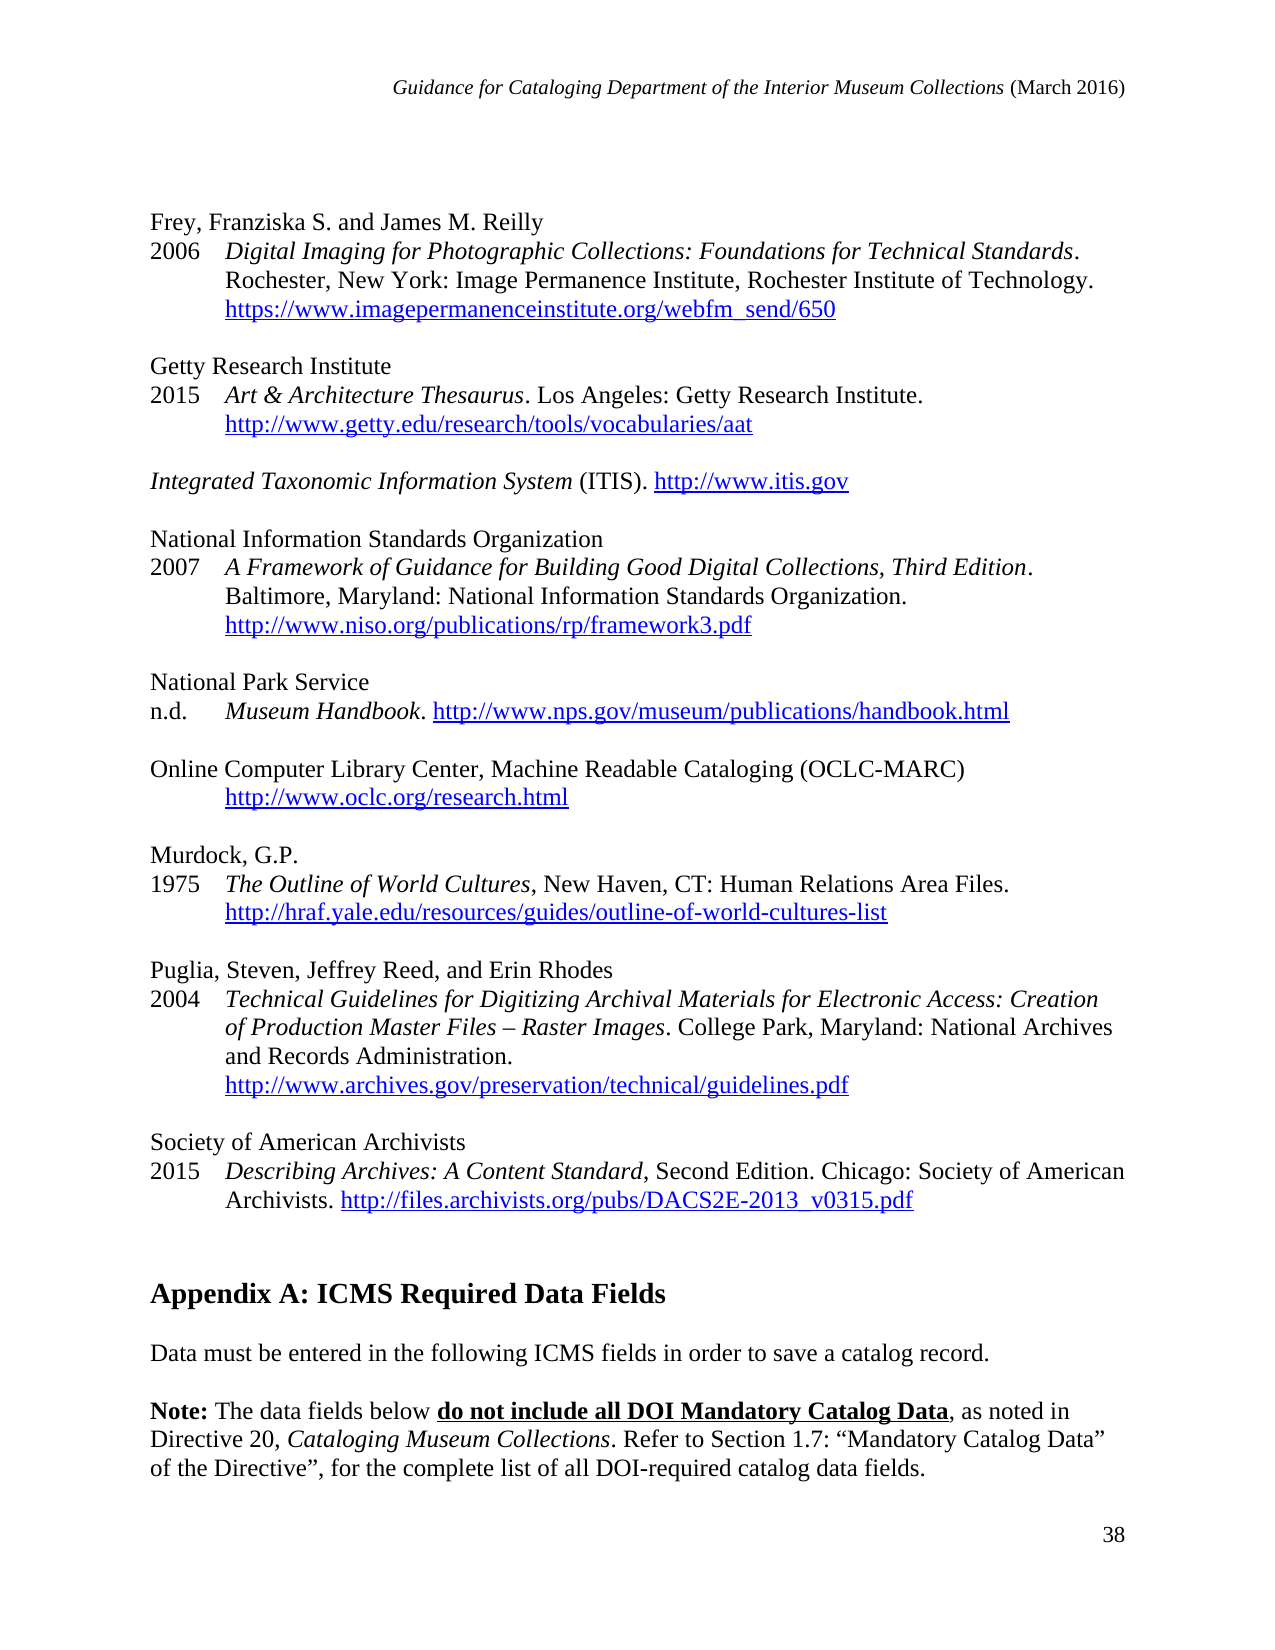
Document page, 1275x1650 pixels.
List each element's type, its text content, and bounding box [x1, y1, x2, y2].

text Murdock, G.P. [150, 840, 1125, 869]
subtitle Appendix A: ICMS Required Data Fields [150, 1276, 1125, 1309]
text http://www.oclc.org/research.html [150, 782, 1125, 811]
text 2006 Digital Imaging for Photographic Collections: Foundations for Technical Standards. Rochester, New York: Image Permanence Institute, Rochester Institute of Technology. https://www.imagepermanenceinstitute.org/webfm_send/650 [150, 236, 1125, 322]
text 2007 A Framework of Guidance for Building Good Digital Collections, Third Edition. Baltimore, Maryland: National Information Standards Organization. http://www.niso.org/publications/rp/framework3.pdf [150, 552, 1125, 639]
text Data must be entered in the following ICMS fields in order to save a catalog record. [150, 1338, 1125, 1367]
text 2015 Describing Archives: A Content Standard, Second Edition. Chicago: Society of American Archivists. http://files.archivists.org/pubs/DACS2E-2013_v0315.pdf [150, 1156, 1125, 1214]
text Society of American Archivists [150, 1127, 1125, 1156]
text Frey, Franziska S. and James M. Reilly [150, 207, 1125, 236]
text 1975 The Outline of World Cultures, New Haven, CT: Human Relations Area Files. http://hraf.yale.edu/resources/guides/outline-of-world-cultures-list [150, 869, 1125, 926]
text Getty Research Institute [150, 351, 1125, 380]
text Puglia, Steven, Jeffrey Reed, and Erin Rhodes [150, 955, 1125, 984]
text Note: The data fields below do not include all DOI Mandatory Catalog Data, as noted in Directive 20, Cataloging Museum Collections. Refer to Section 1.7: “Mandatory Catalog Data” of the Directive”, for the complete list of all DOI-required catalog data fields. [150, 1396, 1125, 1482]
text Online Computer Library Center, Machine Readable Cataloging (OCLC-MARC) [150, 754, 1125, 782]
text 2004 Technical Guidelines for Digitizing Archival Materials for Electronic Access: Creation of Production Master Files – Raster Images. College Park, Maryland: National Archives and Records Administration. http://www.archives.gov/preservation/technical/guidelines.pdf [150, 984, 1125, 1099]
text National Information Standards Organization [150, 524, 1125, 552]
text Integrated Taxonomic Information System (ITIS). http://www.itis.gov [150, 466, 1125, 495]
text National Park Service [150, 667, 1125, 696]
text n.d. Museum Handbook. http://www.nps.gov/museum/publications/handbook.html [150, 696, 1125, 725]
text 2015 Art & Architecture Thesaurus. Los Angeles: Getty Research Institute. http://www.getty.edu/research/tools/vocabularies/aat [150, 380, 1125, 437]
